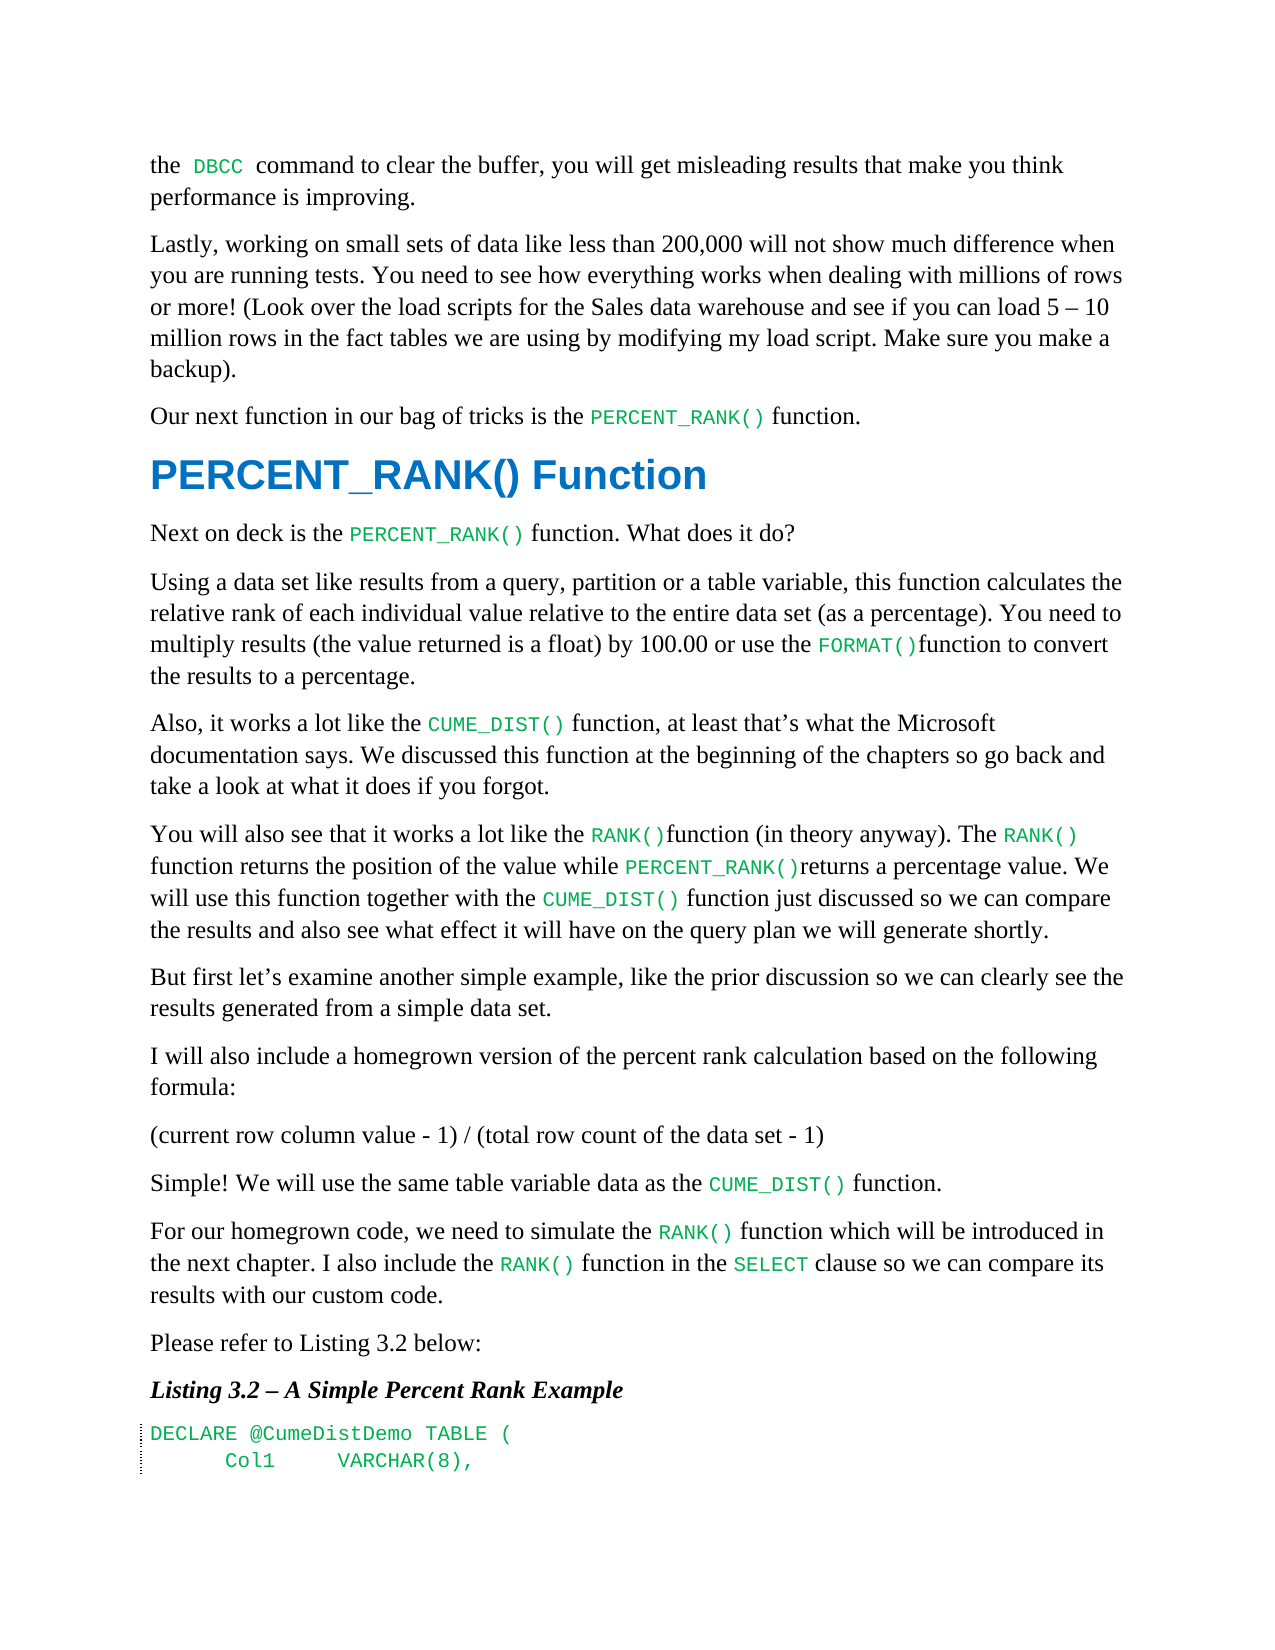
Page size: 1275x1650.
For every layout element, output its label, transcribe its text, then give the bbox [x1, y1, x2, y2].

text PERCENT_RANK() Function [150, 450, 1125, 498]
text But first let’s examine another simple example, like the prior discussion so we can clearly see the results generated from a simple data set. [150, 962, 1125, 1022]
text Please refer to Listing 3.2 below: [150, 1328, 1125, 1356]
text Next on deck is the PERCENT_RANK() function. What does it do? [150, 518, 1125, 548]
text Our next function in our bag of tricks is the PERCENT_RANK() function. [150, 401, 1125, 431]
text (current row column value - 1) / (total row count of the data set - 1) [150, 1120, 1125, 1149]
text For our homegrown code, we need to simulate the RANK() function which will be introduced in the next chapter. I also include the RANK() function in the SELECT clause so we can compare its results with our custom code. [150, 1216, 1125, 1309]
text Lastly, working on small sets of data like less than 200,000 will not show much difference when you are running tests. You need to see how everything works when dealing with millions of rows or more! (Look over the load scripts for the Sales data warehouse and see if you can load 5 – 10 million rows in the fact tables we are using by modifying my load script. Make sure you make a backup). [150, 229, 1125, 382]
text You will also see that it works a lot like the RANK()function (in theory anyway). The RANK() function returns the position of the value while PERCENT_RANK()returns a percentage value. We will use this function together with the CUME_DIST() function just discussed so we can compare the results and also see what effect it will have on the query plan we will generate shortly. [150, 819, 1125, 943]
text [150, 150, 1125, 211]
text Also, it works a lot like the CUME_DIST() function, at least that’s what the Microsoft documentation says. We discussed this function at the beginning of the chapters so go back and take a look at what it does if you forgot. [150, 708, 1125, 800]
text Listing 3.2 – A Simple Percent Rank Example [150, 1375, 1125, 1404]
text Using a data set like results from a query, partition or a table variable, this function calculates the relative rank of each individual value relative to the entire data set (as a percentage). You need to multiply results (the value returned is a float) by 100.00 or use the FORMAT()function to convert the results to a percentage. [150, 567, 1125, 689]
text DECLARE @CumeDistDemo TABLE ( [139, 1423, 1125, 1447]
text Col1 VARCHAR(8), [139, 1450, 1125, 1474]
text Simple! We will use the same table variable data as the CUME_DIST() function. [150, 1168, 1125, 1197]
text I will also include a homegrown version of the percent rank calculation based on the following formula: [150, 1041, 1125, 1101]
